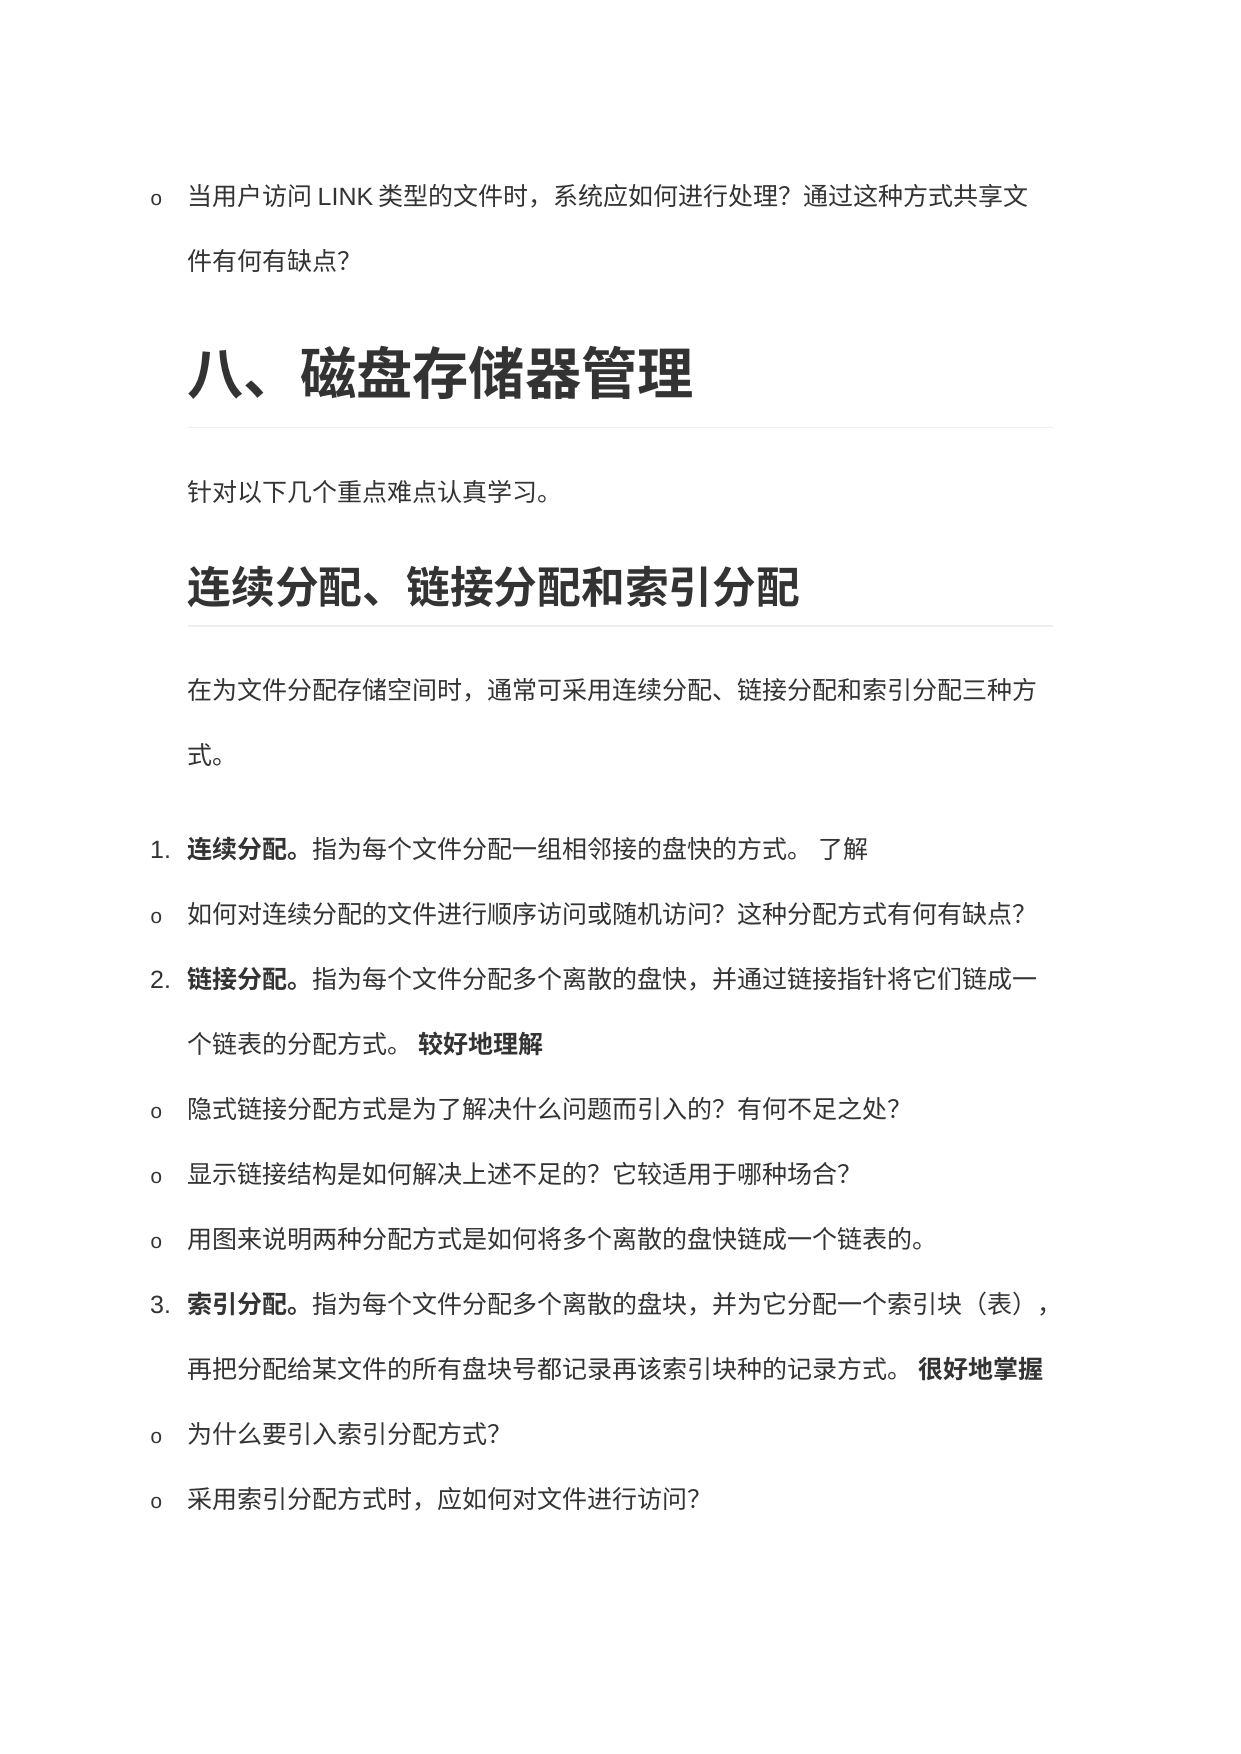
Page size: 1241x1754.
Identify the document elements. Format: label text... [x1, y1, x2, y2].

list 链接分配。指为每个文件分配多个离散的盘快，并通过链接指针将它们链成一个链表的分配方式。 较好地理解 [150, 945, 1053, 1075]
list 索引分配。指为每个文件分配多个离散的盘块，并为它分配一个索引块（表），再把分配给某文件的所有盘块号都记录再该索引块种的记录方式。 很好地掌握 [150, 1270, 1053, 1400]
text 八、磁盘存储器管理 [187, 321, 1053, 428]
text 连续分配、链接分配和索引分配 [187, 552, 1053, 627]
list 显示链接结构是如何解决上述不足的？它较适用于哪种场合？ [150, 1140, 1053, 1205]
list 用图来说明两种分配方式是如何将多个离散的盘快链成一个链表的。 [150, 1205, 1053, 1270]
list 采用索引分配方式时，应如何对文件进行访问？ [150, 1465, 1053, 1530]
list 连续分配。指为每个文件分配一组相邻接的盘快的方式。 了解 [150, 815, 1053, 880]
list 当用户访问LINK类型的文件时，系统应如何进行处理？通过这种方式共享文件有何有缺点？ [150, 162, 1053, 292]
list 隐式链接分配方式是为了解决什么问题而引入的？有何不足之处？ [150, 1075, 1053, 1140]
text 在为文件分配存储空间时，通常可采用连续分配、链接分配和索引分配三种方式。 [187, 656, 1053, 786]
text 针对以下几个重点难点认真学习。 [187, 458, 1053, 523]
list 为什么要引入索引分配方式？ [150, 1400, 1053, 1465]
list 如何对连续分配的文件进行顺序访问或随机访问？这种分配方式有何有缺点？ [150, 880, 1053, 945]
